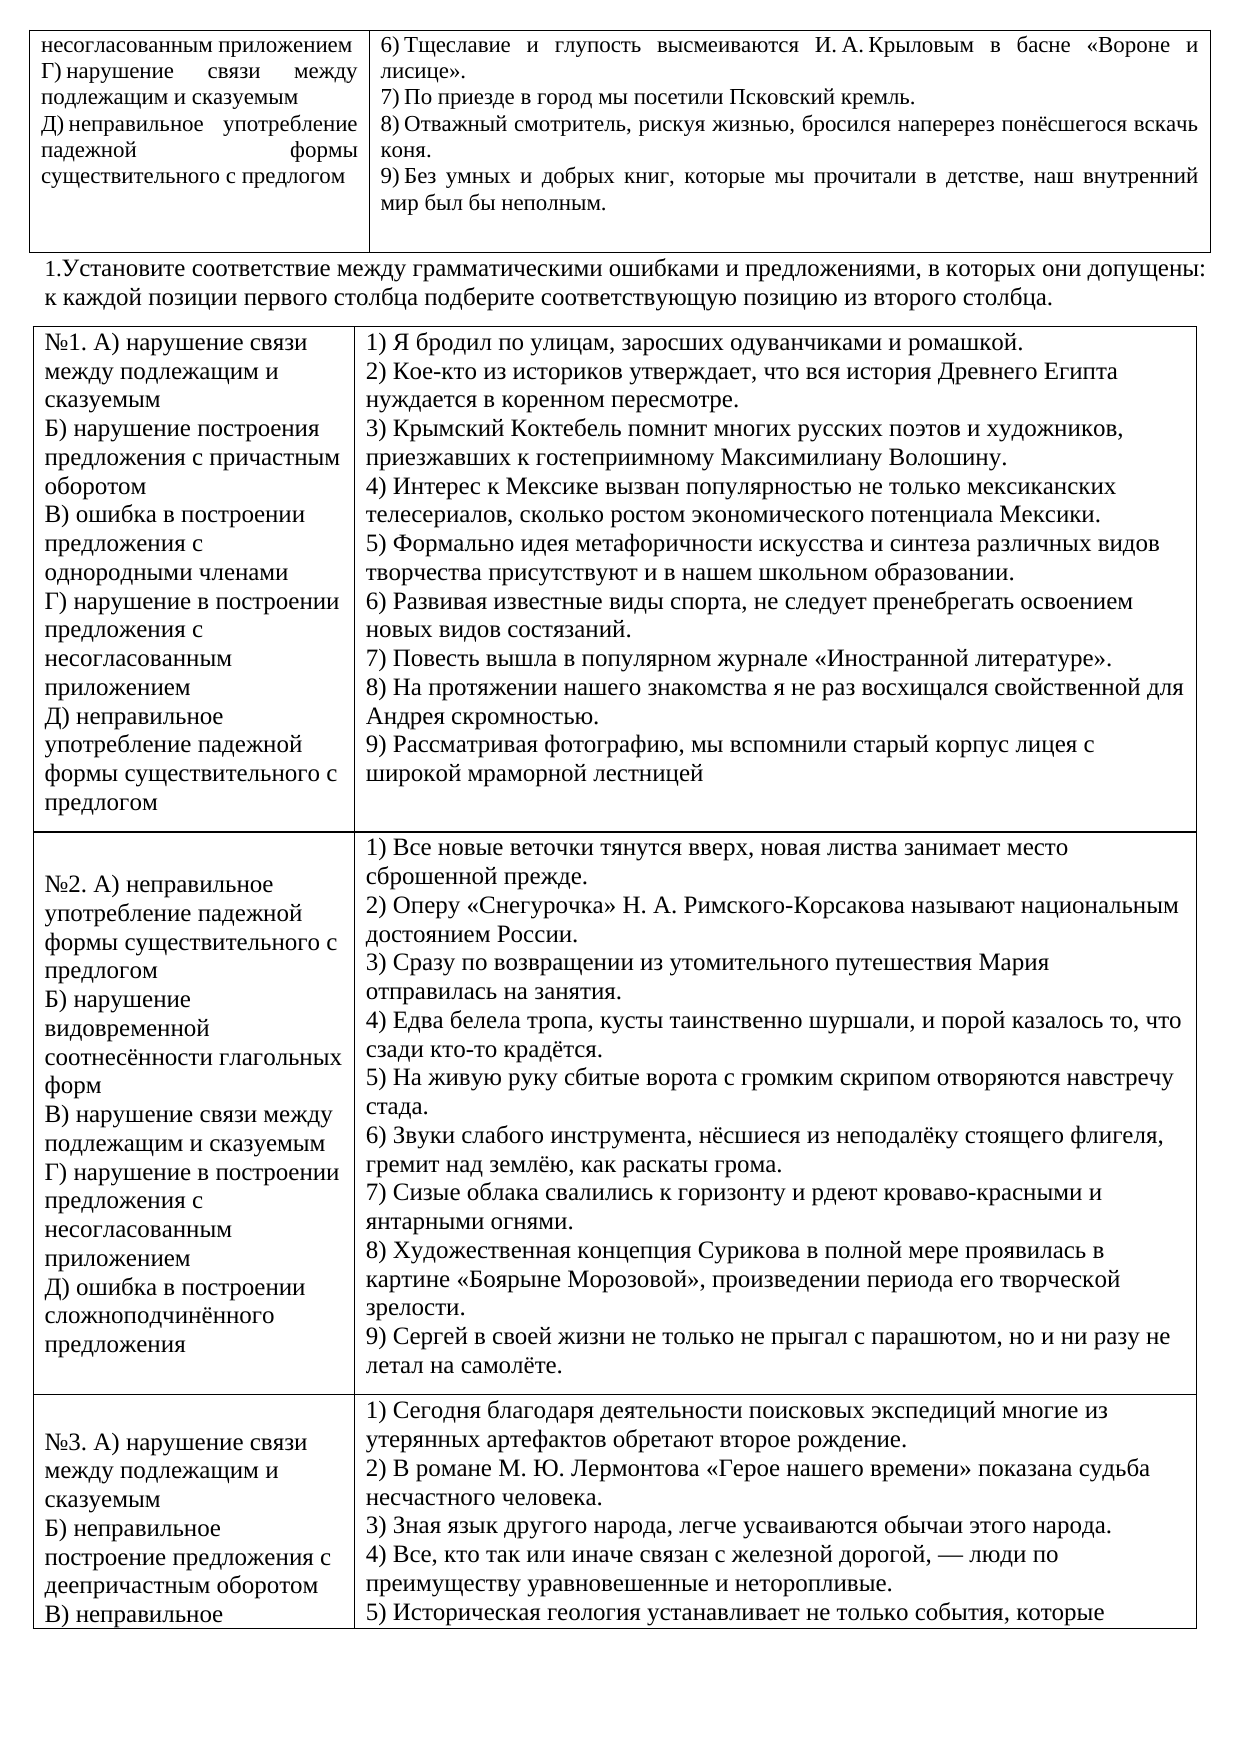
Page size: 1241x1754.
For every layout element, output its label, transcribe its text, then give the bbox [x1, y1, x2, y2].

table_header 1) Я бродил по улицам, заросших одуванчиками и ромашкой. 2) Кое-кто из историков утверждает, что вся история Древнего Египта нуждается в коренном пересмотре. 3) Крымский Коктебель помнит многих русских поэтов и художников, приезжавших к гостеприимному Максимилиану Волошину. 4) Интерес к Мексике вызван популярностью не только мексиканских телесериалов, сколько ростом экономического потенциала Мексики. 5) Формально идея метафоричности искусства и синтеза различных видов творчества присутствуют и в нашем школьном образовании. 6) Развивая известные виды спорта, не следует пренебрегать освоением новых видов состязаний. 7) Повесть вышла в популярном журнале «Иностранной литературе». 8) На протяжении нашего знакомства я не раз восхищался свойственной для Андрея скромностью. 9) Рассматривая фотографию, мы вспомнили старый корпус лицея с широкой мраморной лестницей [355, 327, 1196, 831]
table_cell 1) Все новые веточки тянутся вверх, новая листва занимает место сброшенной прежде. 2) Оперу «Снегурочка» Н. А. Римского-Корсакова называют национальным достоянием России. 3) Сразу по возвращении из утомительного путешествия Мария отправилась на занятия. 4) Едва белела тропа, кусты таинственно шуршали, и порой казалось то, что сзади кто-то крадётся. 5) На живую руку сбитые ворота с громким скрипом отворяются навстречу стада. 6) Звуки слабого инструмента, нёсшиеся из неподалёку стоящего флигеля, гремит над землёю, как раскаты грома. 7) Сизые облака свалились к горизонту и рдеют кроваво-красными и янтарными огнями. 8) Художественная концепция Сурикова в полной мере проявилась в картине «Боярыне Морозовой», произведении периода его творческой зрелости. 9) Сергей в своей жизни не только не прыгал с парашютом, но и ни разу не летал на самолёте. [355, 833, 1196, 1394]
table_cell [355, 1395, 1196, 1628]
text 1.Установите соответствие между грамматическими ошибками и предложениями, в которых они допущены: к каждой позиции первого столбца подберите соответствующую позицию из второго столбца. [44, 253, 1211, 310]
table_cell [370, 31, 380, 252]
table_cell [34, 1395, 354, 1628]
table_cell №2. А) неправильное употребление падежной формы существительного с предлогом Б) нарушение видовременной соотнесённости глагольных форм В) нарушение связи между подлежащим и сказуемым Г) нарушение в построении предложения с несогласованным приложением Д) ошибка в построении сложноподчинённого предложения [34, 833, 354, 1394]
table_header №1. А) нарушение связи между подлежащим и сказуемым Б) нарушение построения предложения с причастным оборотом В) ошибка в построении предложения с однородными членами Г) нарушение в построении предложения с несогласованным приложением Д) неправильное употребление падежной формы существительного с предлогом [34, 327, 354, 831]
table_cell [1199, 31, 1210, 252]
